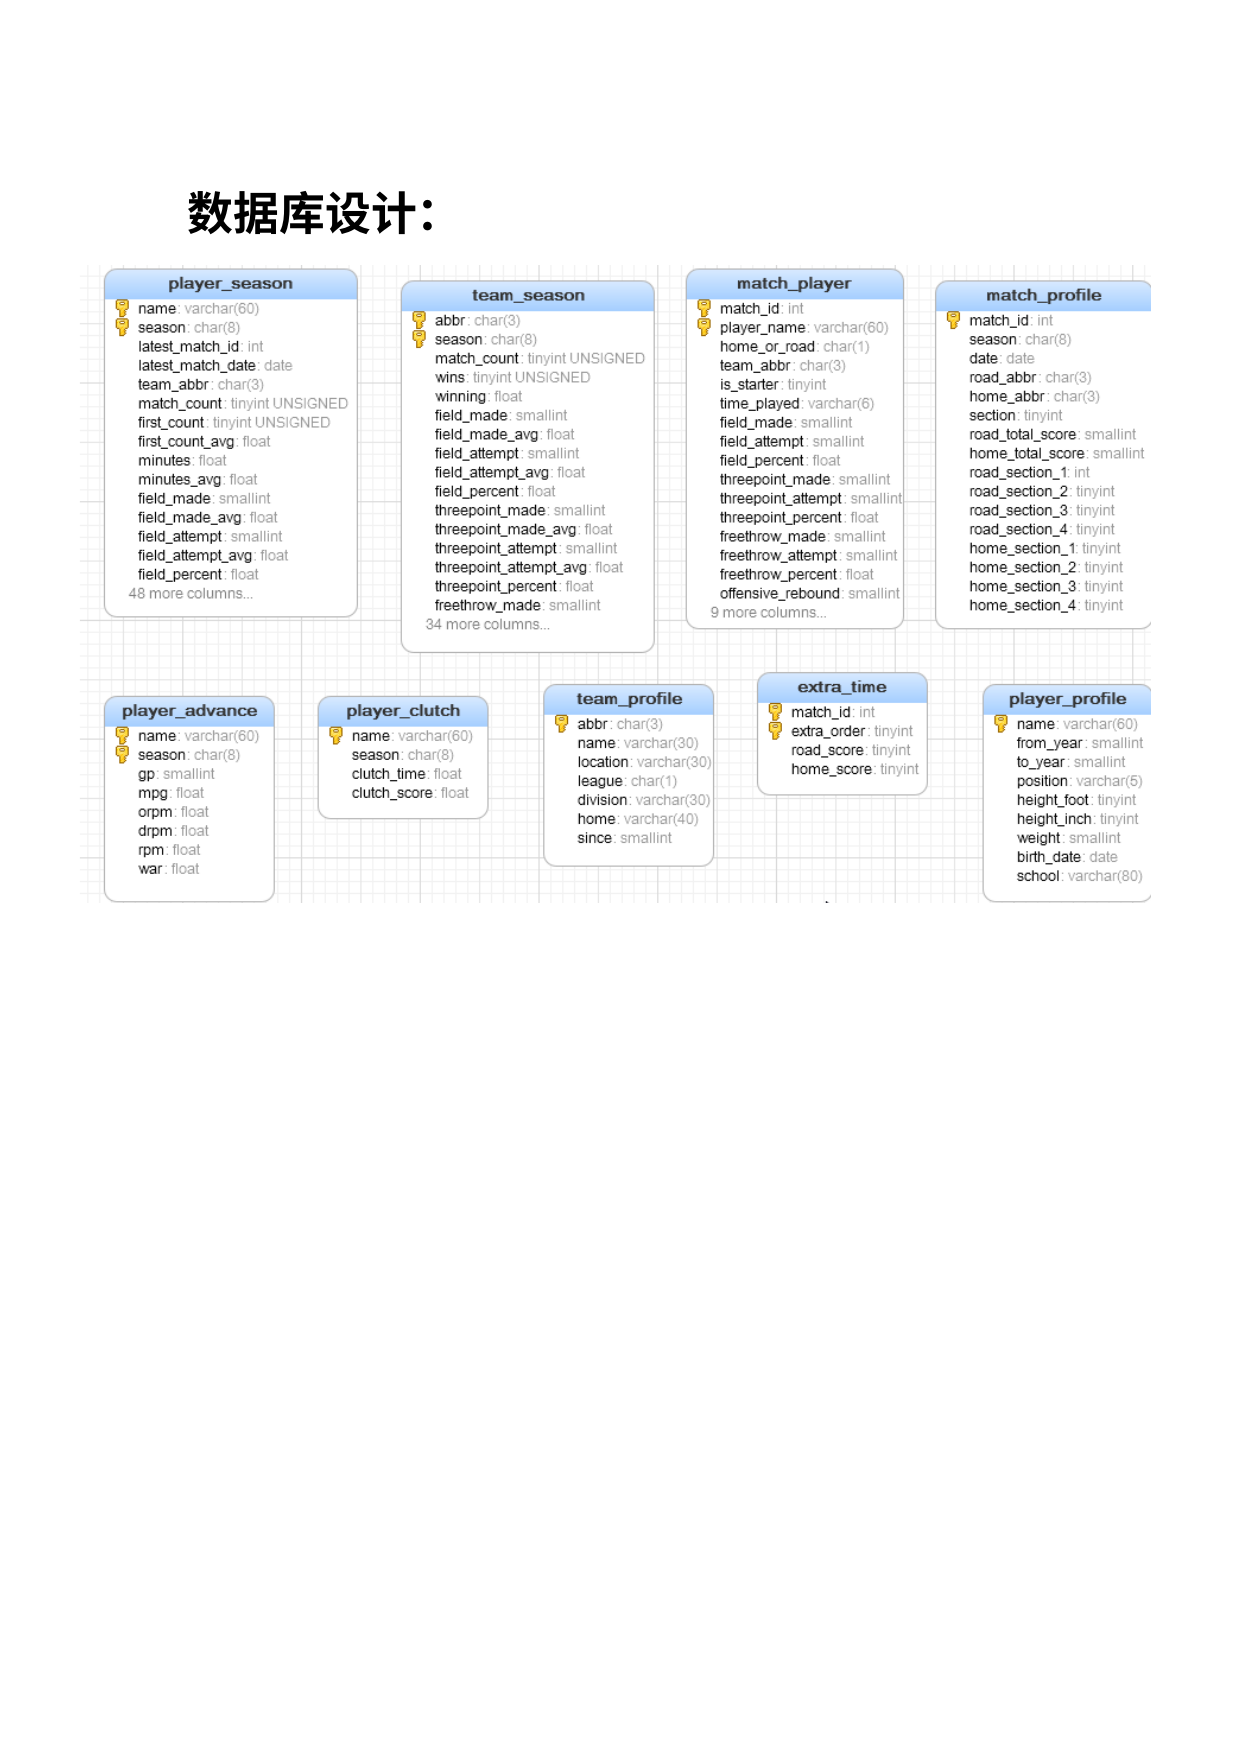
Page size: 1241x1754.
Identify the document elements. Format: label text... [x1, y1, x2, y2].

subtitle 数据库设计： [187, 162, 1053, 259]
picture [79, 265, 1152, 903]
